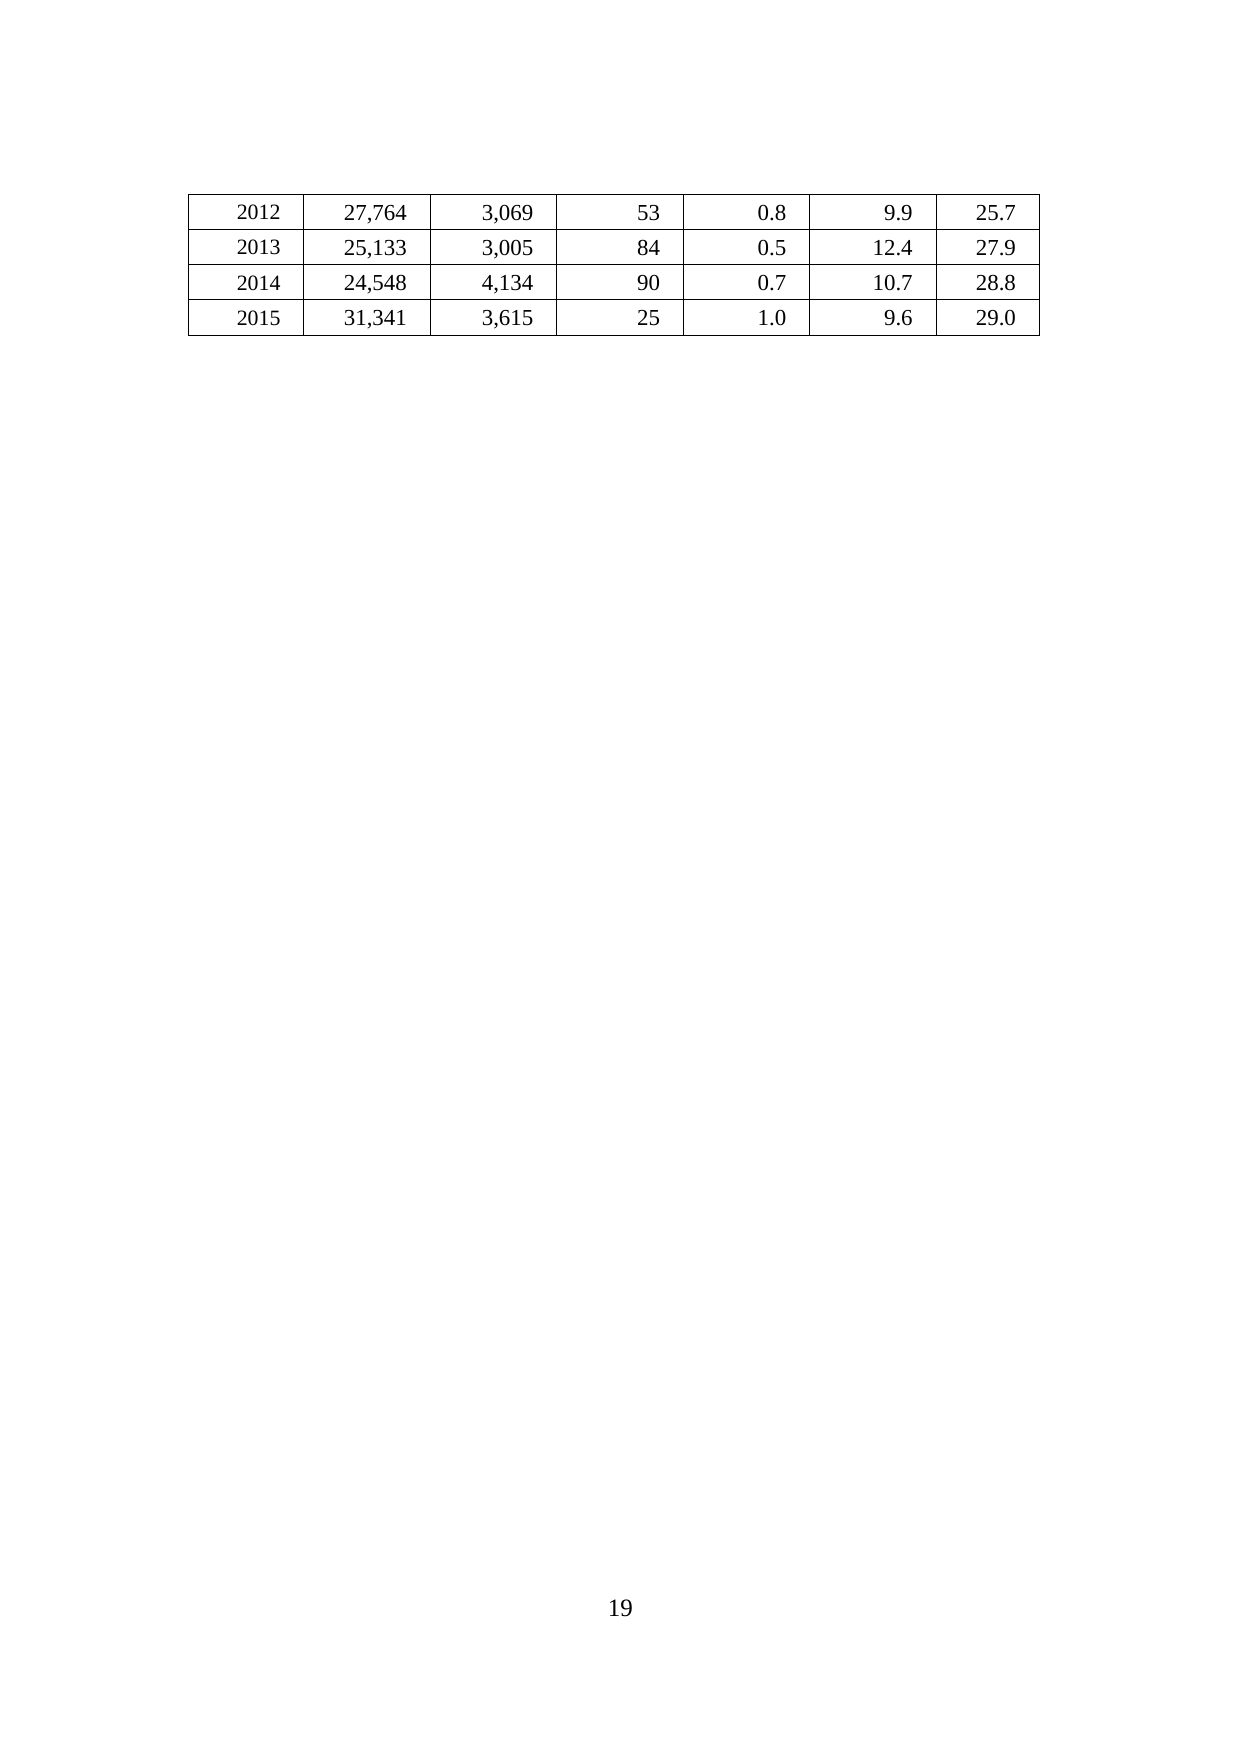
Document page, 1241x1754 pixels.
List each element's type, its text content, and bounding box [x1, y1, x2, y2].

table_cell 9.6 [810, 300, 936, 334]
table_cell 3,069 [431, 195, 556, 229]
table_cell 0.5 [684, 230, 809, 264]
table_cell 29.0 [937, 300, 1039, 334]
table_cell 27,764 [304, 195, 430, 229]
table_cell 9.9 [810, 195, 936, 229]
table_cell 25 [557, 300, 683, 334]
table_cell 10.7 [810, 265, 936, 299]
table_cell 25.7 [937, 195, 1039, 229]
table_cell 84 [557, 230, 683, 264]
table_cell 90 [557, 265, 683, 299]
table_cell 0.7 [684, 265, 809, 299]
table_cell 1.0 [684, 300, 809, 334]
table_cell 24,548 [304, 265, 430, 299]
table_cell 53 [557, 195, 683, 229]
table_cell 2013 [189, 230, 303, 264]
table_cell 2015 [189, 300, 303, 334]
table_cell 2014 [189, 265, 303, 299]
table_cell 4,134 [431, 265, 556, 299]
table_cell 3,615 [431, 300, 556, 334]
table_cell 12.4 [810, 230, 936, 264]
table_cell 25,133 [304, 230, 430, 264]
table_cell 28.8 [937, 265, 1039, 299]
table_cell 0.8 [684, 195, 809, 229]
table_cell 31,341 [304, 300, 430, 334]
table_cell 27.9 [937, 230, 1039, 264]
table_cell 2012 [189, 195, 303, 229]
table_cell 3,005 [431, 230, 556, 264]
